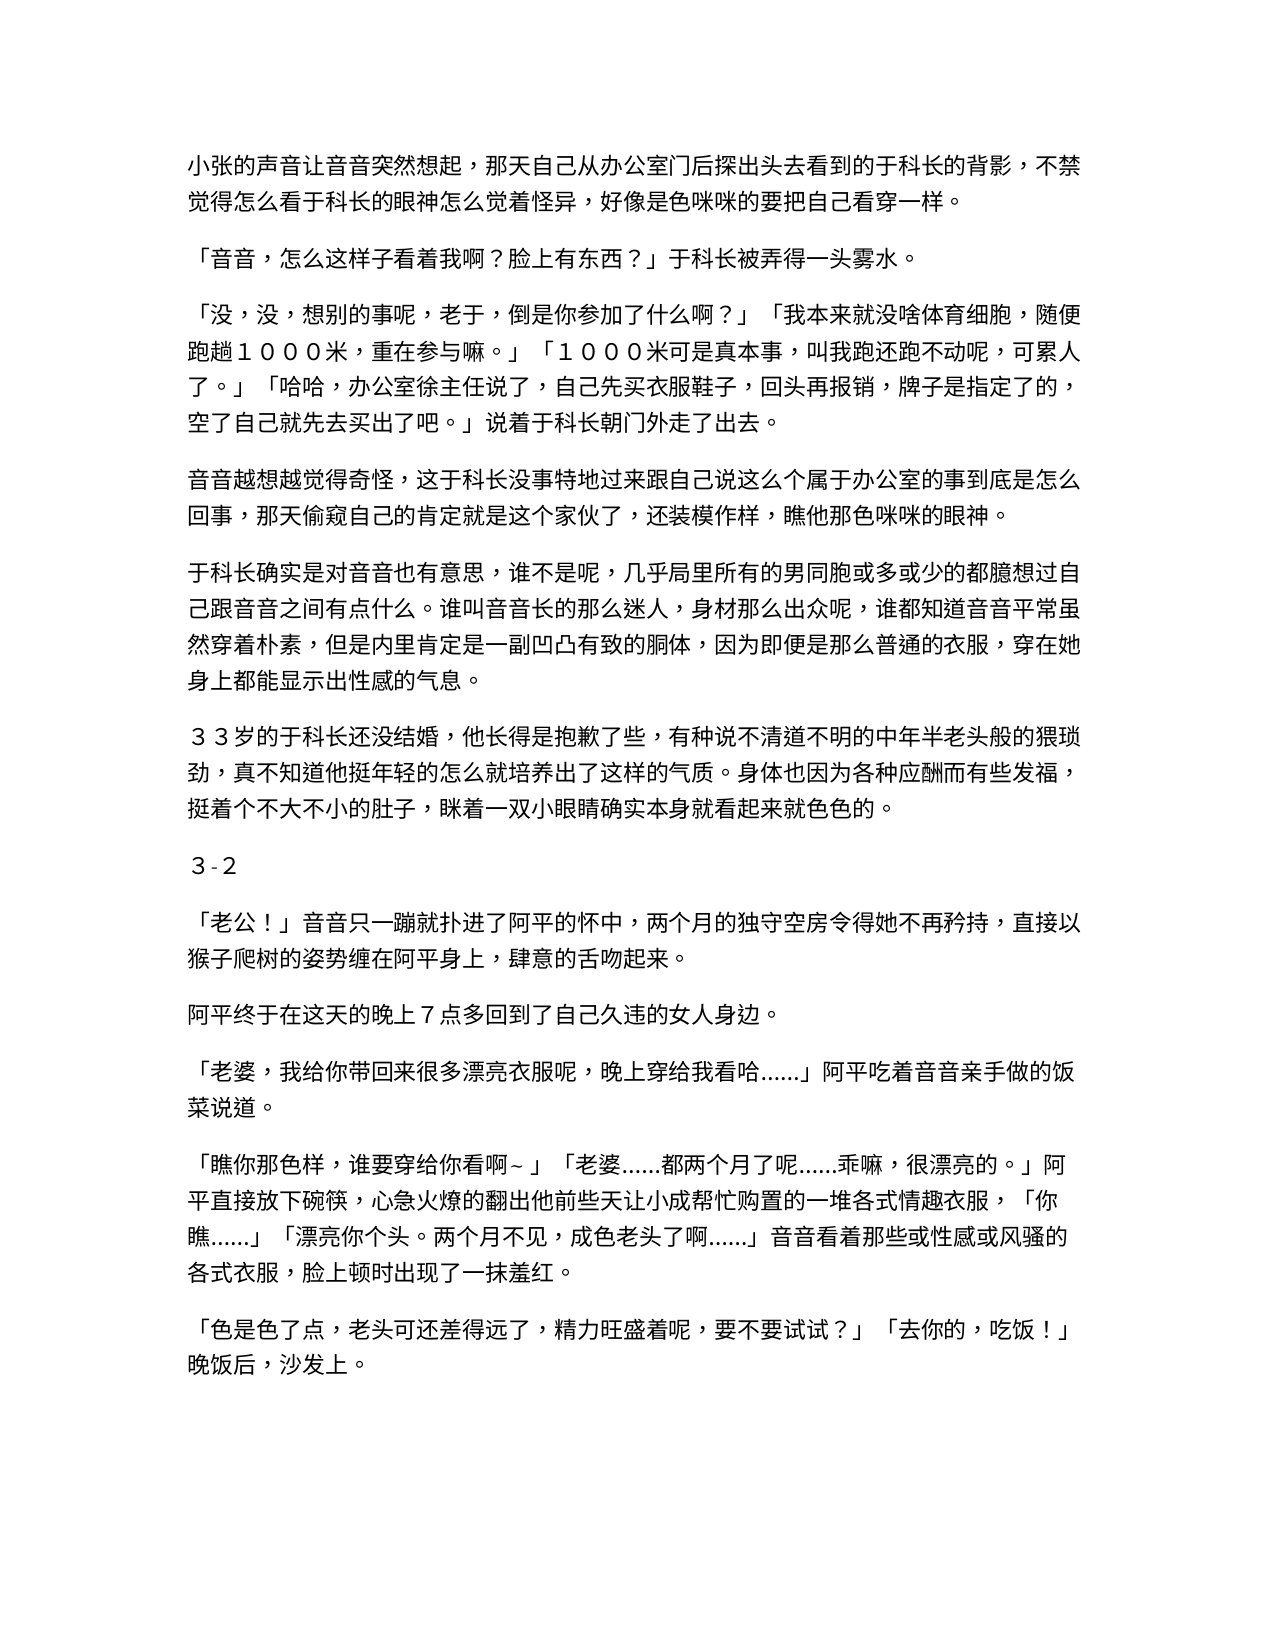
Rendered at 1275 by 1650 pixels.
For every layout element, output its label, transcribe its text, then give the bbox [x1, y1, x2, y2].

text ３-２ [187, 850, 1087, 881]
text ３３岁的于科长还没结婚，他长得是抱歉了些，有种说不清道不明的中年半老头般的猥琐劲，真不知道他挺年轻的怎么就培养出了这样的气质。身体也因为各种应酬而有些发福，挺着个不大不小的肚子，眯着一双小眼睛确实本身就看起来就色色的。 [187, 721, 1087, 824]
text 「音音，怎么这样子看着我啊？脸上有东西？」于科长被弄得一头雾水。 [187, 243, 1087, 274]
text 阿平终于在这天的晚上７点多回到了自己久违的女人身边。 [187, 999, 1087, 1031]
text 音音越想越觉得奇怪，这于科长没事特地过来跟自己说这么个属于办公室的事到底是怎么回事，那天偷窥自己的肯定就是这个家伙了，还装模作样，瞧他那色咪咪的眼神。 [187, 464, 1087, 531]
text 「没，没，想别的事呢，老于，倒是你参加了什么啊？」「我本来就没啥体育细胞，随便跑趟１０００米，重在参与嘛。」「１０００米可是真本事，叫我跑还跑不动呢，可累人了。」「哈哈，办公室徐主任说了，自己先买衣服鞋子，回头再报销，牌子是指定了的，空了自己就先去买出了吧。」说着于科长朝门外走了出去。 [187, 299, 1087, 438]
text 于科长确实是对音音也有意思，谁不是呢，几乎局里所有的男同胞或多或少的都臆想过自己跟音音之间有点什么。谁叫音音长的那么迷人，身材那么出众呢，谁都知道音音平常虽然穿着朴素，但是内里肯定是一副凹凸有致的胴体，因为即便是那么普通的衣服，穿在她身上都能显示出性感的气息。 [187, 557, 1087, 696]
text 「瞧你那色样，谁要穿给你看啊~ 」「老婆……都两个月了呢……乖嘛，很漂亮的。」阿平直接放下碗筷，心急火燎的翻出他前些天让小成帮忙购置的一堆各式情趣衣服，「你瞧……」「漂亮你个头。两个月不见，成色老头了啊……」音音看着那些或性感或风骚的各式衣服，脸上顿时出现了一抹羞红。 [187, 1149, 1087, 1288]
text 「老公！」音音只一蹦就扑进了阿平的怀中，两个月的独守空房令得她不再矜持，直接以猴子爬树的姿势缠在阿平身上，肆意的舌吻起来。 [187, 907, 1087, 974]
text 「老婆，我给你带回来很多漂亮衣服呢，晚上穿给我看哈……」阿平吃着音音亲手做的饭菜说道。 [187, 1056, 1087, 1123]
text 「色是色了点，老头可还差得远了，精力旺盛着呢，要不要试试？」「去你的，吃饭！」晚饭后，沙发上。 [187, 1313, 1087, 1381]
text 小张的声音让音音突然想起，那天自己从办公室门后探出头去看到的于科长的背影，不禁觉得怎么看于科长的眼神怎么觉着怪异，好像是色咪咪的要把自己看穿一样。 [187, 150, 1087, 217]
